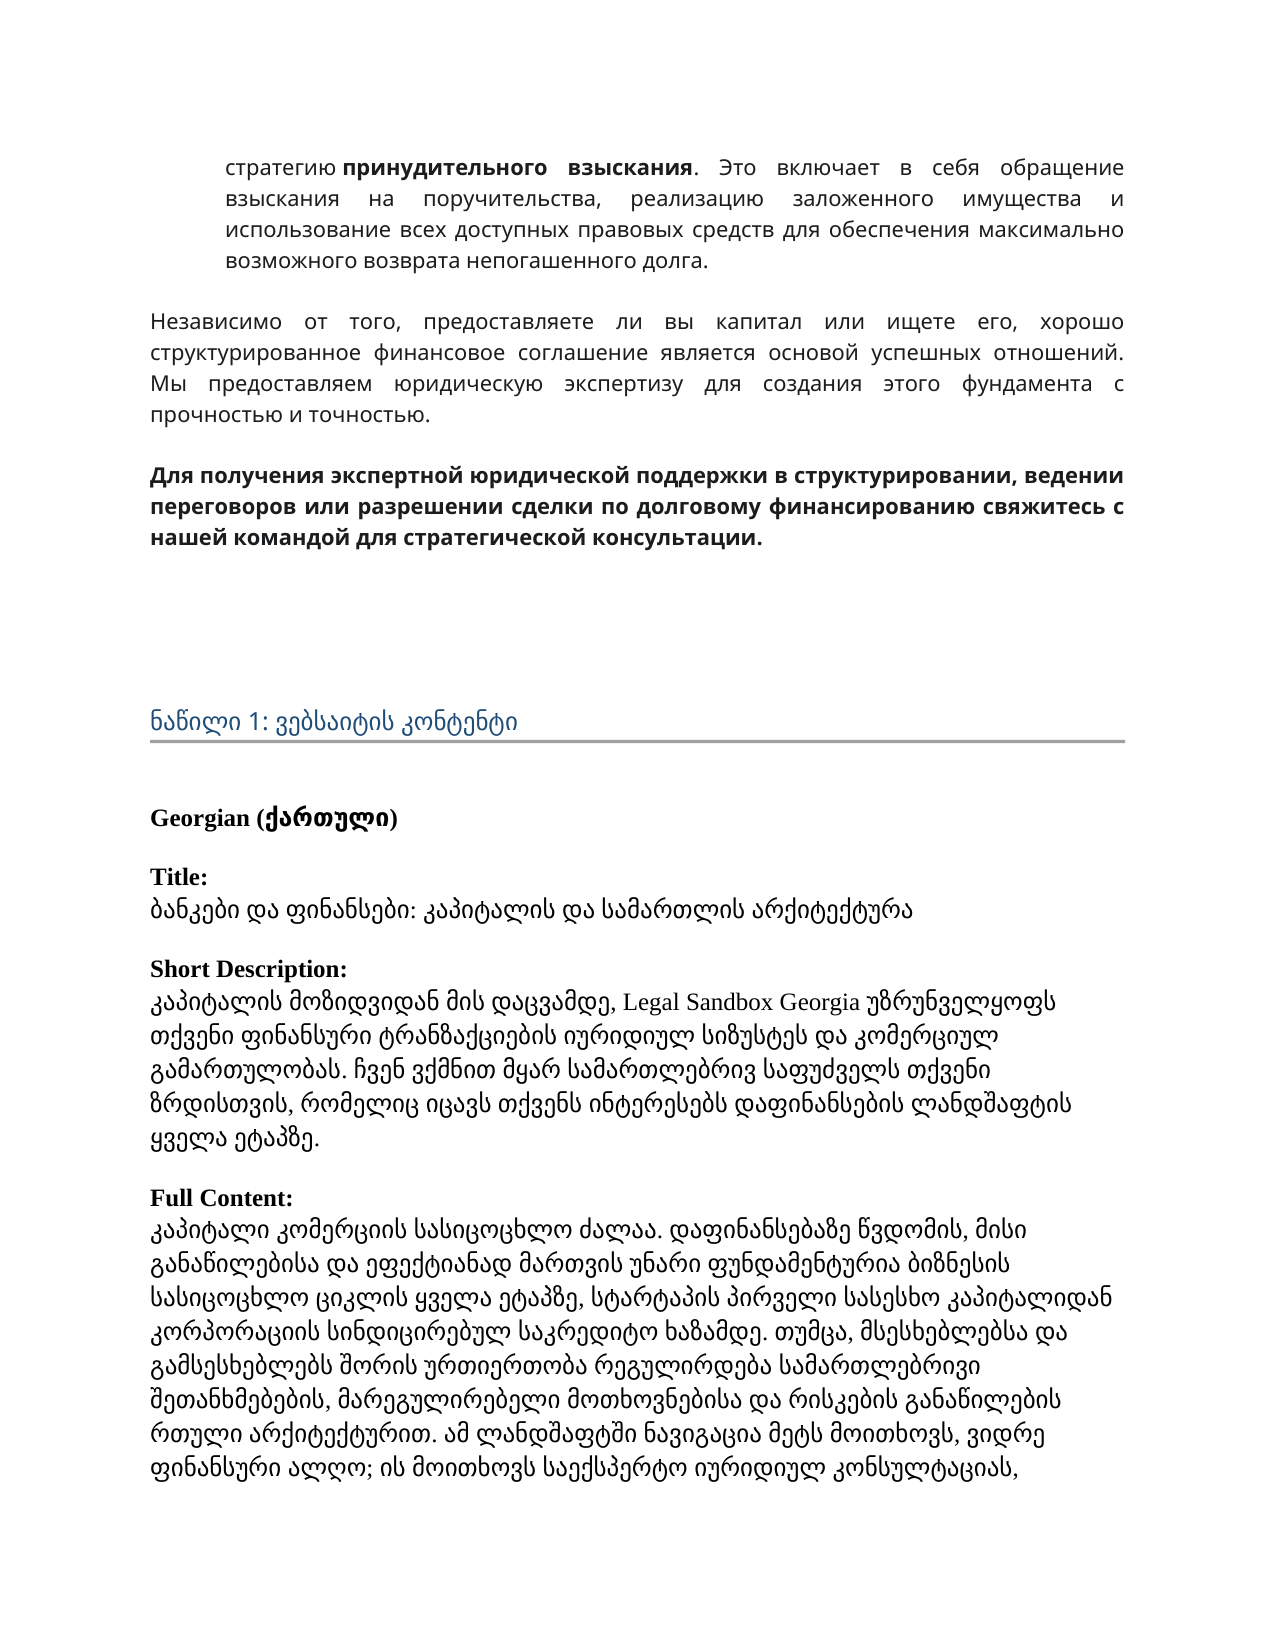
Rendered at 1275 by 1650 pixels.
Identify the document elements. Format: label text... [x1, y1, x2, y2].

subtitle ნაწილი 1: ვებსაიტის კონტენტი [150, 703, 1125, 737]
text Независимо от того, предоставляете ли вы капитал или ищете его, хорошо структурированное финансовое соглашение является основой успешных отношений. Мы предоставляем юридическую экспертизу для создания этого фундамента с прочностью и точностью. [150, 304, 1125, 429]
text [150, 1183, 1125, 1484]
text Short Description: კაპიტალის მოზიდვიდან მის დაცვამდე, Legal Sandbox Georgia უზრუნველყოფს თქვენი ფინანსური ტრანზაქციების იურიდიულ სიზუსტეს და კომერციულ გამართულობას. ჩვენ ვქმნით მყარ სამართლებრივ საფუძველს თქვენი ზრდისთვის, რომელიც იცავს თქვენს ინტერესებს დაფინანსების ლანდშაფტის ყველა ეტაპზე. [150, 954, 1125, 1153]
text Для получения экспертной юридической поддержки в структурировании, ведении переговоров или разрешении сделки по долговому финансированию свяжитесь с нашей командой для стратегической консультации. [150, 458, 1125, 552]
text Georgian (ქართული) [150, 799, 1125, 833]
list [187, 150, 1125, 275]
text Title: ბანკები და ფინანსები: კაპიტალის და სამართლის არქიტექტურა [150, 862, 1125, 925]
